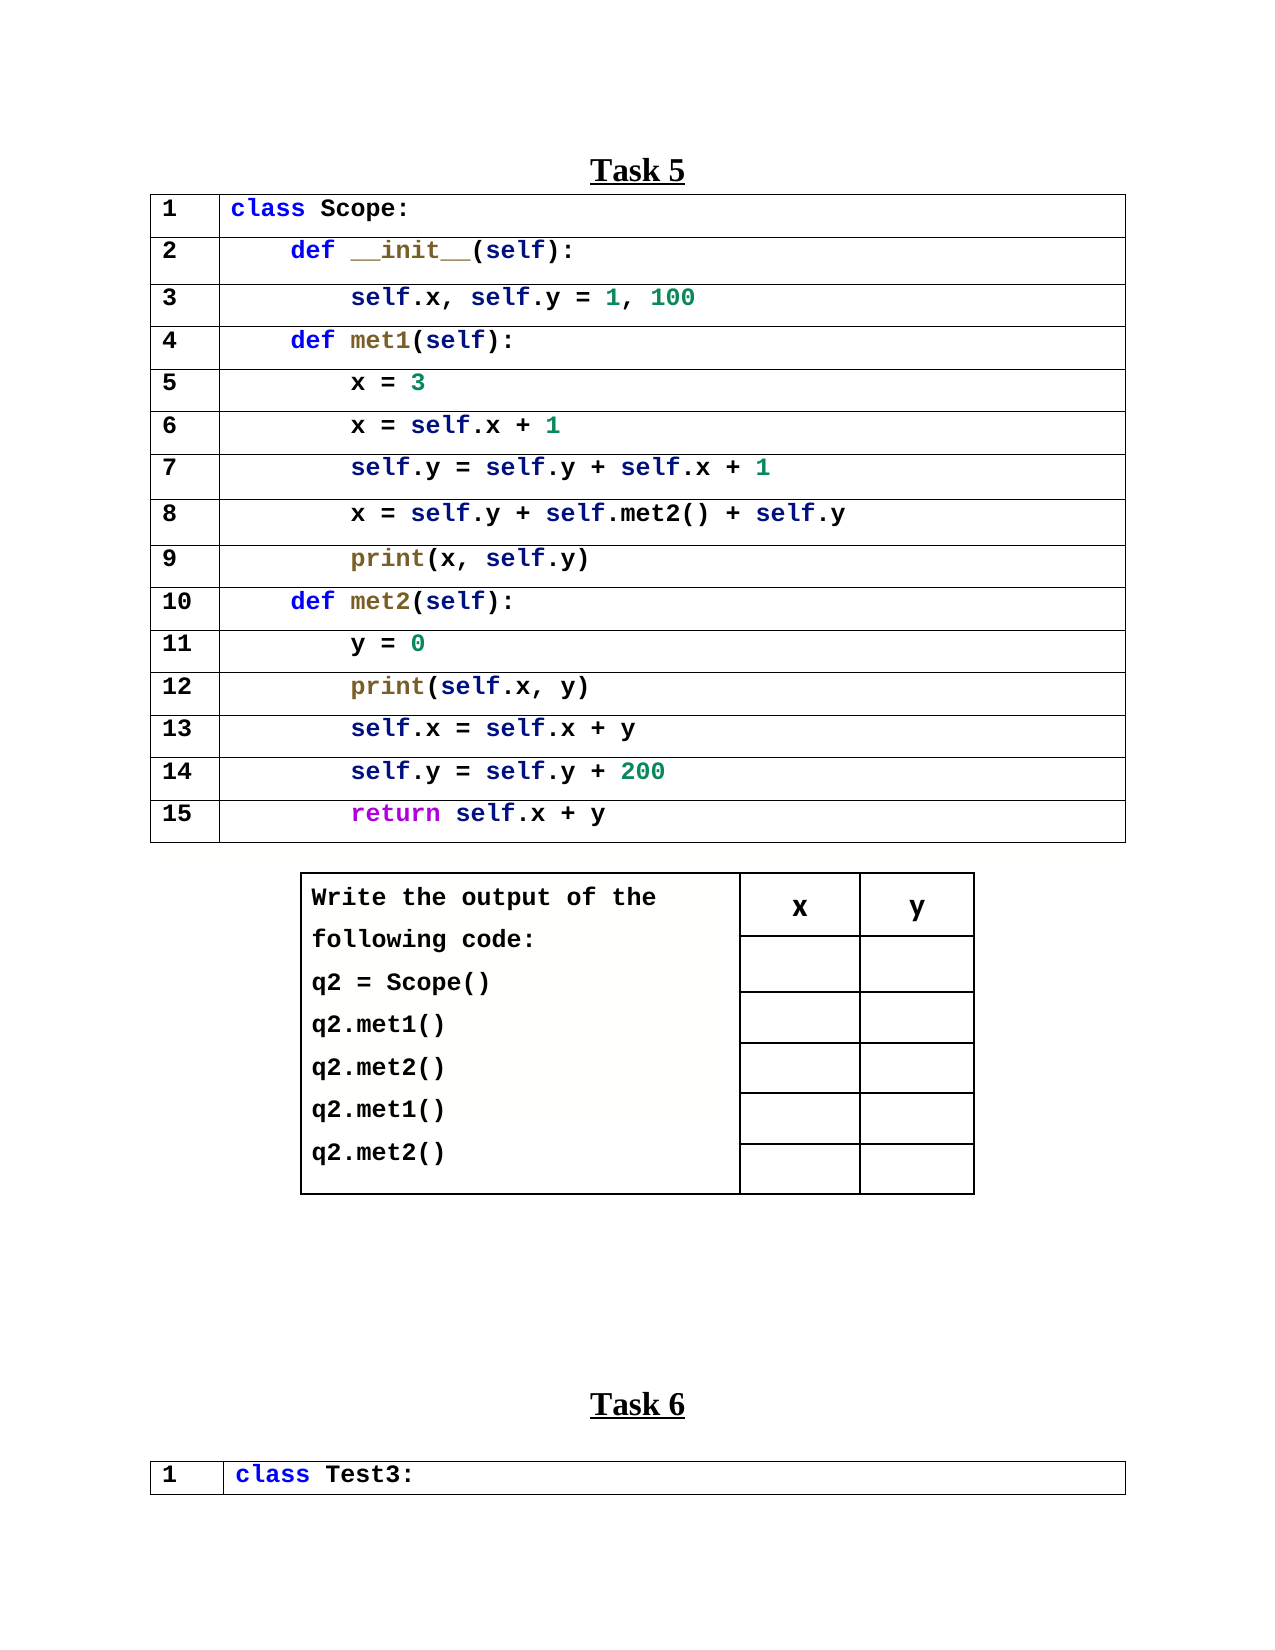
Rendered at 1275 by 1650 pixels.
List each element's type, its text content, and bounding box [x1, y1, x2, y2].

table_cell self.x, self.y = 1, 100 [220, 285, 1125, 326]
table_cell return self.x + y [220, 801, 1125, 842]
table_cell def met1(self): [220, 327, 1125, 369]
table_header 1 [151, 1462, 223, 1494]
table_cell [861, 937, 973, 991]
table_header y [861, 874, 973, 935]
table_header 1 [151, 195, 219, 237]
table_cell [741, 1094, 859, 1142]
table_cell 5 [151, 370, 219, 411]
table_cell [861, 1044, 973, 1092]
table_cell [861, 1094, 973, 1142]
table_cell [741, 937, 859, 991]
table_cell [741, 1145, 859, 1193]
text Task 6 [150, 1384, 1125, 1423]
table_header class Test3: [224, 1462, 1125, 1494]
table_cell 13 [151, 716, 219, 757]
table_cell x = self.x + 1 [220, 412, 1125, 454]
table_header x [741, 874, 859, 935]
table_cell 2 [151, 238, 219, 284]
table_cell self.x = self.x + y [220, 716, 1125, 757]
table_cell 9 [151, 546, 219, 587]
table_cell 8 [151, 500, 219, 545]
table_cell 3 [151, 285, 219, 326]
table_cell 11 [151, 631, 219, 672]
table_cell 15 [151, 801, 219, 842]
table_cell [861, 993, 973, 1042]
table_cell 7 [151, 455, 219, 499]
table_cell [741, 993, 859, 1042]
table_cell 6 [151, 412, 219, 454]
table_cell self.y = self.y + self.x + 1 [220, 455, 1125, 499]
table_cell 10 [151, 588, 219, 630]
table_cell x = self.y + self.met2() + self.y [220, 500, 1125, 545]
table_cell [861, 1145, 973, 1193]
table_header Write the output of the following code: q2 = Scope() q2.met1() q2.met2() q2.met1() q2.met2() [302, 874, 739, 1193]
table_cell def met2(self): [220, 588, 1125, 630]
text Task 5 [150, 150, 1125, 188]
table_cell 12 [151, 673, 219, 715]
table_cell def __init__(self): [220, 238, 1125, 284]
table_cell [741, 1044, 859, 1092]
table_cell 14 [151, 758, 219, 800]
table_cell x = 3 [220, 370, 1125, 411]
table_cell 4 [151, 327, 219, 369]
table_cell print(self.x, y) [220, 673, 1125, 715]
table_cell self.y = self.y + 200 [220, 758, 1125, 800]
table_cell print(x, self.y) [220, 546, 1125, 587]
table_header class Scope: [220, 195, 1125, 237]
table_cell y = 0 [220, 631, 1125, 672]
